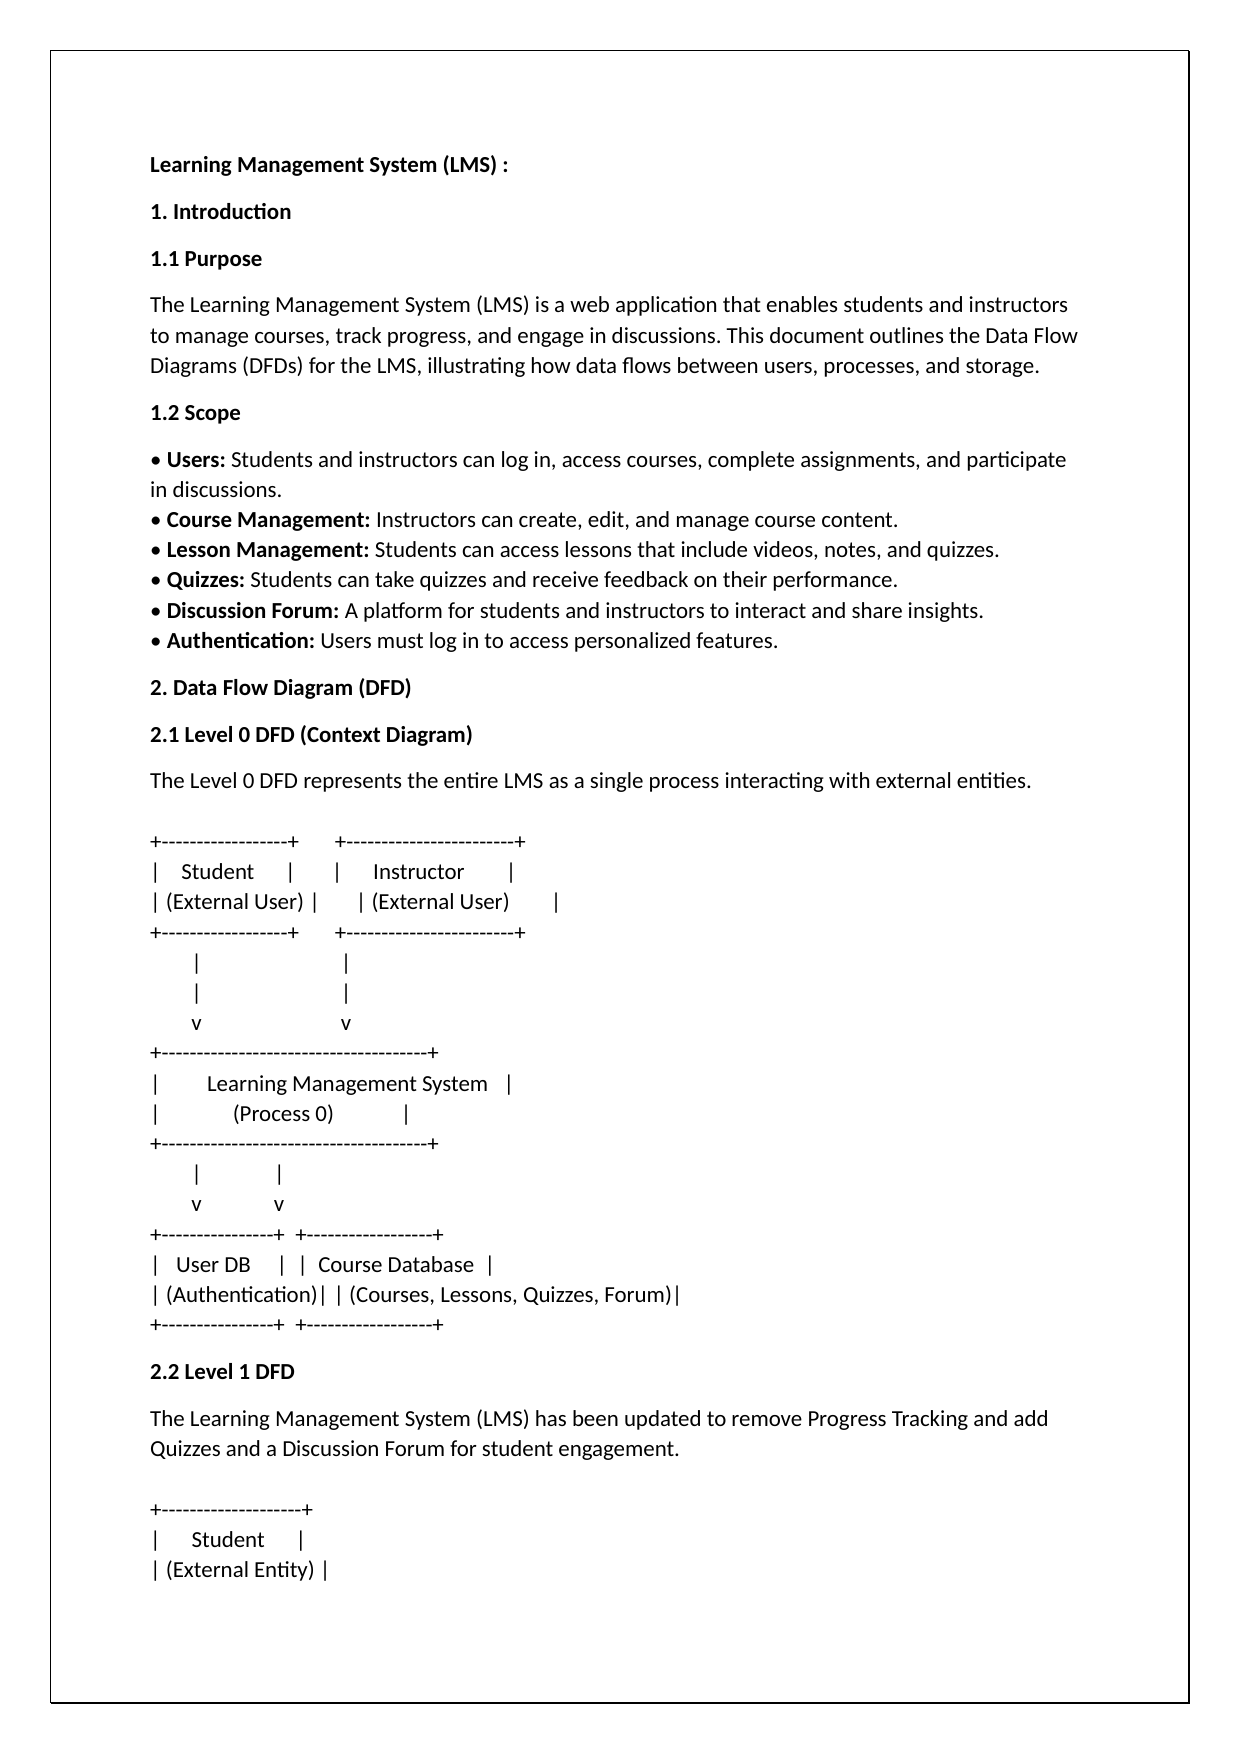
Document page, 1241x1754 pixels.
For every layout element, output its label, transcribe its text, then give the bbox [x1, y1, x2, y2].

text 2.1 Level 0 DFD (Context Diagram) [150, 720, 1089, 748]
text 1.2 Scope [150, 398, 1089, 426]
text Learning Management System (LMS) : [150, 150, 1089, 178]
text 2. Data Flow Diagram (DFD) [150, 673, 1089, 701]
text The Level 0 DFD represents the entire LMS as a single process interacting with external entities. +------------------+ +------------------------+ | Student | | Instructor | | (External User) | | (External User) | +------------------+ +------------------------+ | | | | v v +--------------------------------------+ | Learning Management System | | (Process 0) | +--------------------------------------+ | | v v +----------------+ +------------------+ | User DB | | Course Database | | (Authentication)| | (Courses, Lessons, Quizzes, Forum)| +----------------+ +------------------+ [150, 767, 1089, 1338]
text 2.2 Level 1 DFD [150, 1357, 1089, 1385]
text 1.1 Purpose [150, 244, 1089, 272]
text The Learning Management System (LMS) is a web application that enables students and instructors to manage courses, track progress, and engage in discussions. This document outlines the Data Flow Diagrams (DFDs) for the LMS, illustrating how data flows between users, processes, and storage. [150, 291, 1089, 379]
text 1. Introduction [150, 197, 1089, 225]
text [150, 1404, 1089, 1583]
text • Users: Students and instructors can log in, access courses, complete assignments, and participate in discussions. • Course Management: Instructors can create, edit, and manage course content. • Lesson Management: Students can access lessons that include videos, notes, and quizzes. • Quizzes: Students can take quizzes and receive feedback on their performance. • Discussion Forum: A platform for students and instructors to interact and share insights. • Authentication: Users must log in to access personalized features. [150, 445, 1089, 654]
